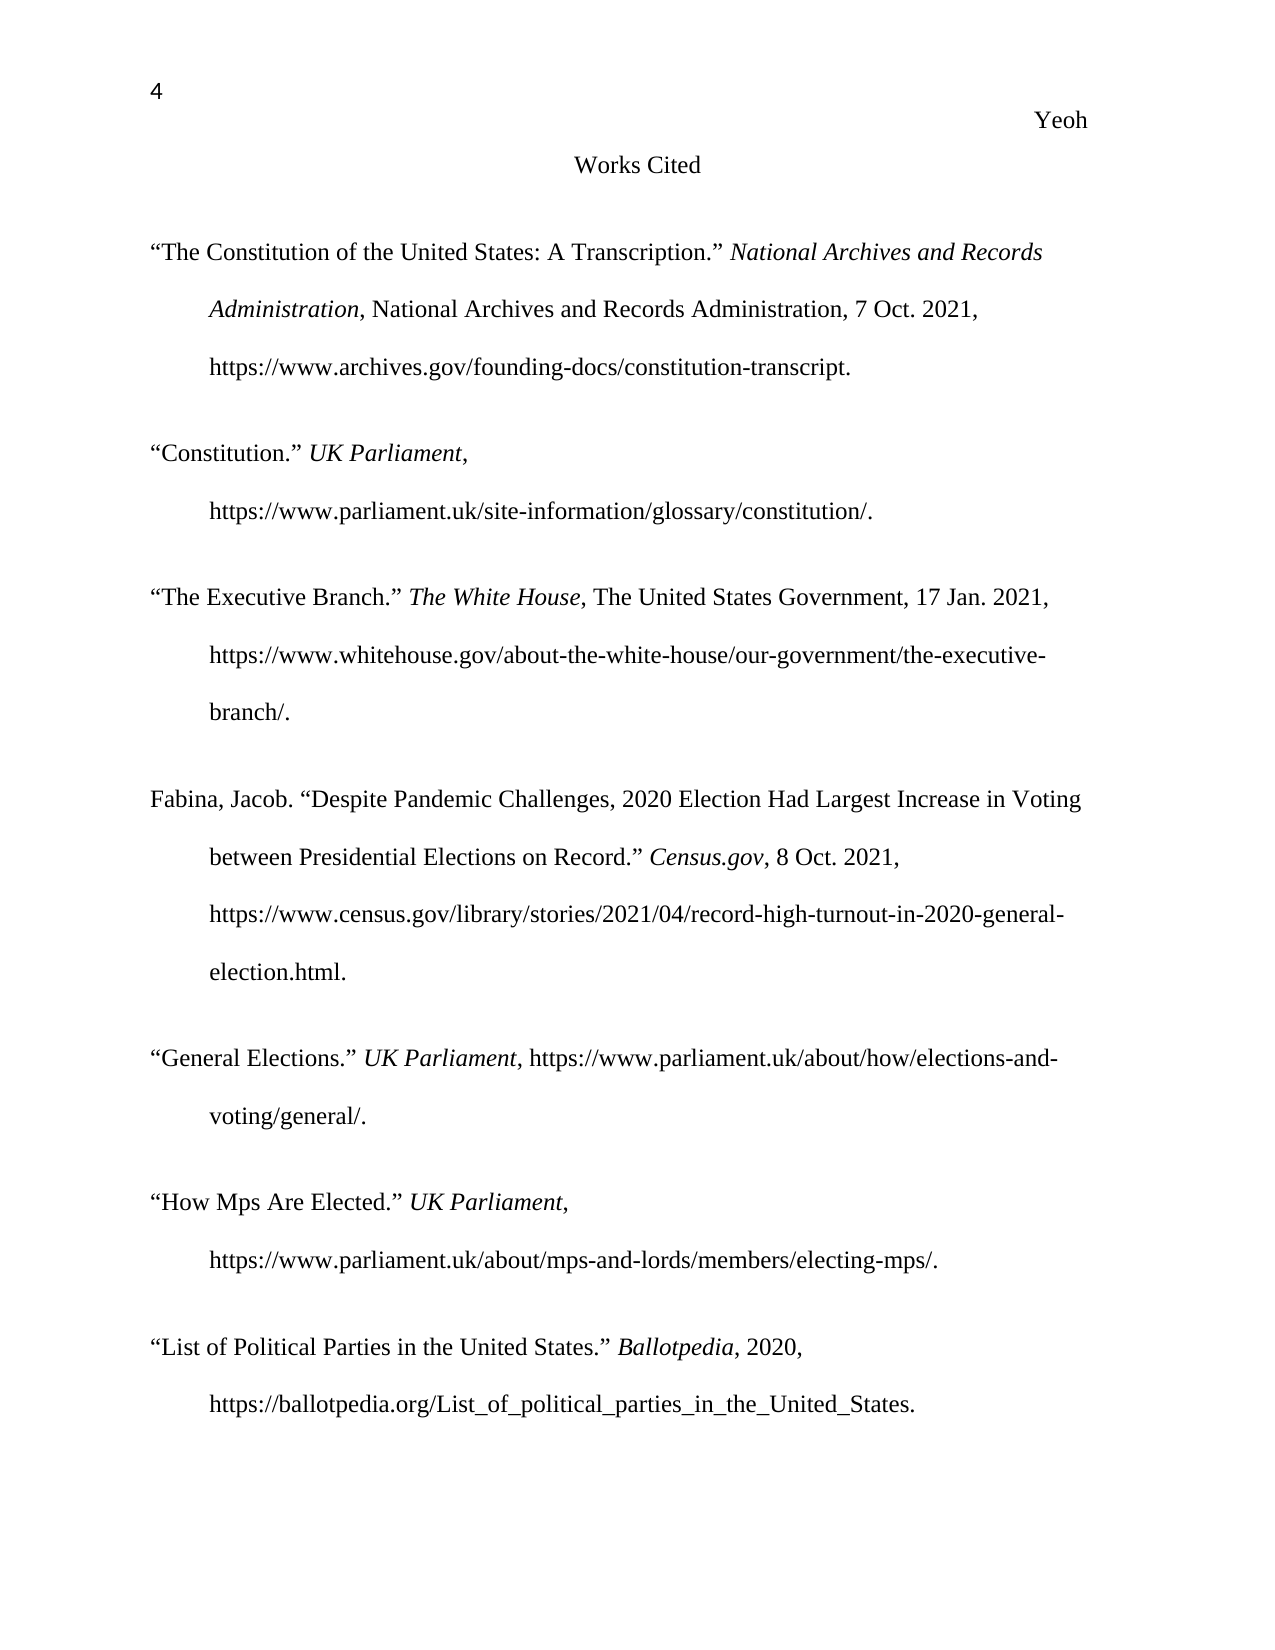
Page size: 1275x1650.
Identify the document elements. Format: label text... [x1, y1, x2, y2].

text “The Constitution of the United States: A Transcription.” National Archives and Records Administration, National Archives and Records Administration, 7 Oct. 2021, https://www.archives.gov/founding-docs/constitution-transcript. [150, 237, 1125, 380]
text “How Mps Are Elected.” UK Parliament, https://www.parliament.uk/about/mps-and-lords/members/electing-mps/. [150, 1187, 1125, 1274]
text Fabina, Jacob. “Despite Pandemic Challenges, 2020 Election Had Largest Increase in Voting between Presidential Elections on Record.” Census.gov, 8 Oct. 2021, https://www.census.gov/library/stories/2021/04/record-high-turnout-in-2020-general-election.html. [150, 784, 1125, 985]
text “List of Political Parties in the United States.” Ballotpedia, 2020, https://ballotpedia.org/List_of_political_parties_in_the_United_States. [150, 1332, 1125, 1418]
text “General Elections.” UK Parliament, https://www.parliament.uk/about/how/elections-and-voting/general/. [150, 1043, 1125, 1129]
text Works Cited [150, 150, 1125, 179]
text “The Executive Branch.” The White House, The United States Government, 17 Jan. 2021, https://www.whitehouse.gov/about-the-white-house/our-government/the-executive-branch/. [150, 582, 1125, 726]
text “Constitution.” UK Parliament, https://www.parliament.uk/site-information/glossary/constitution/. [150, 438, 1125, 524]
